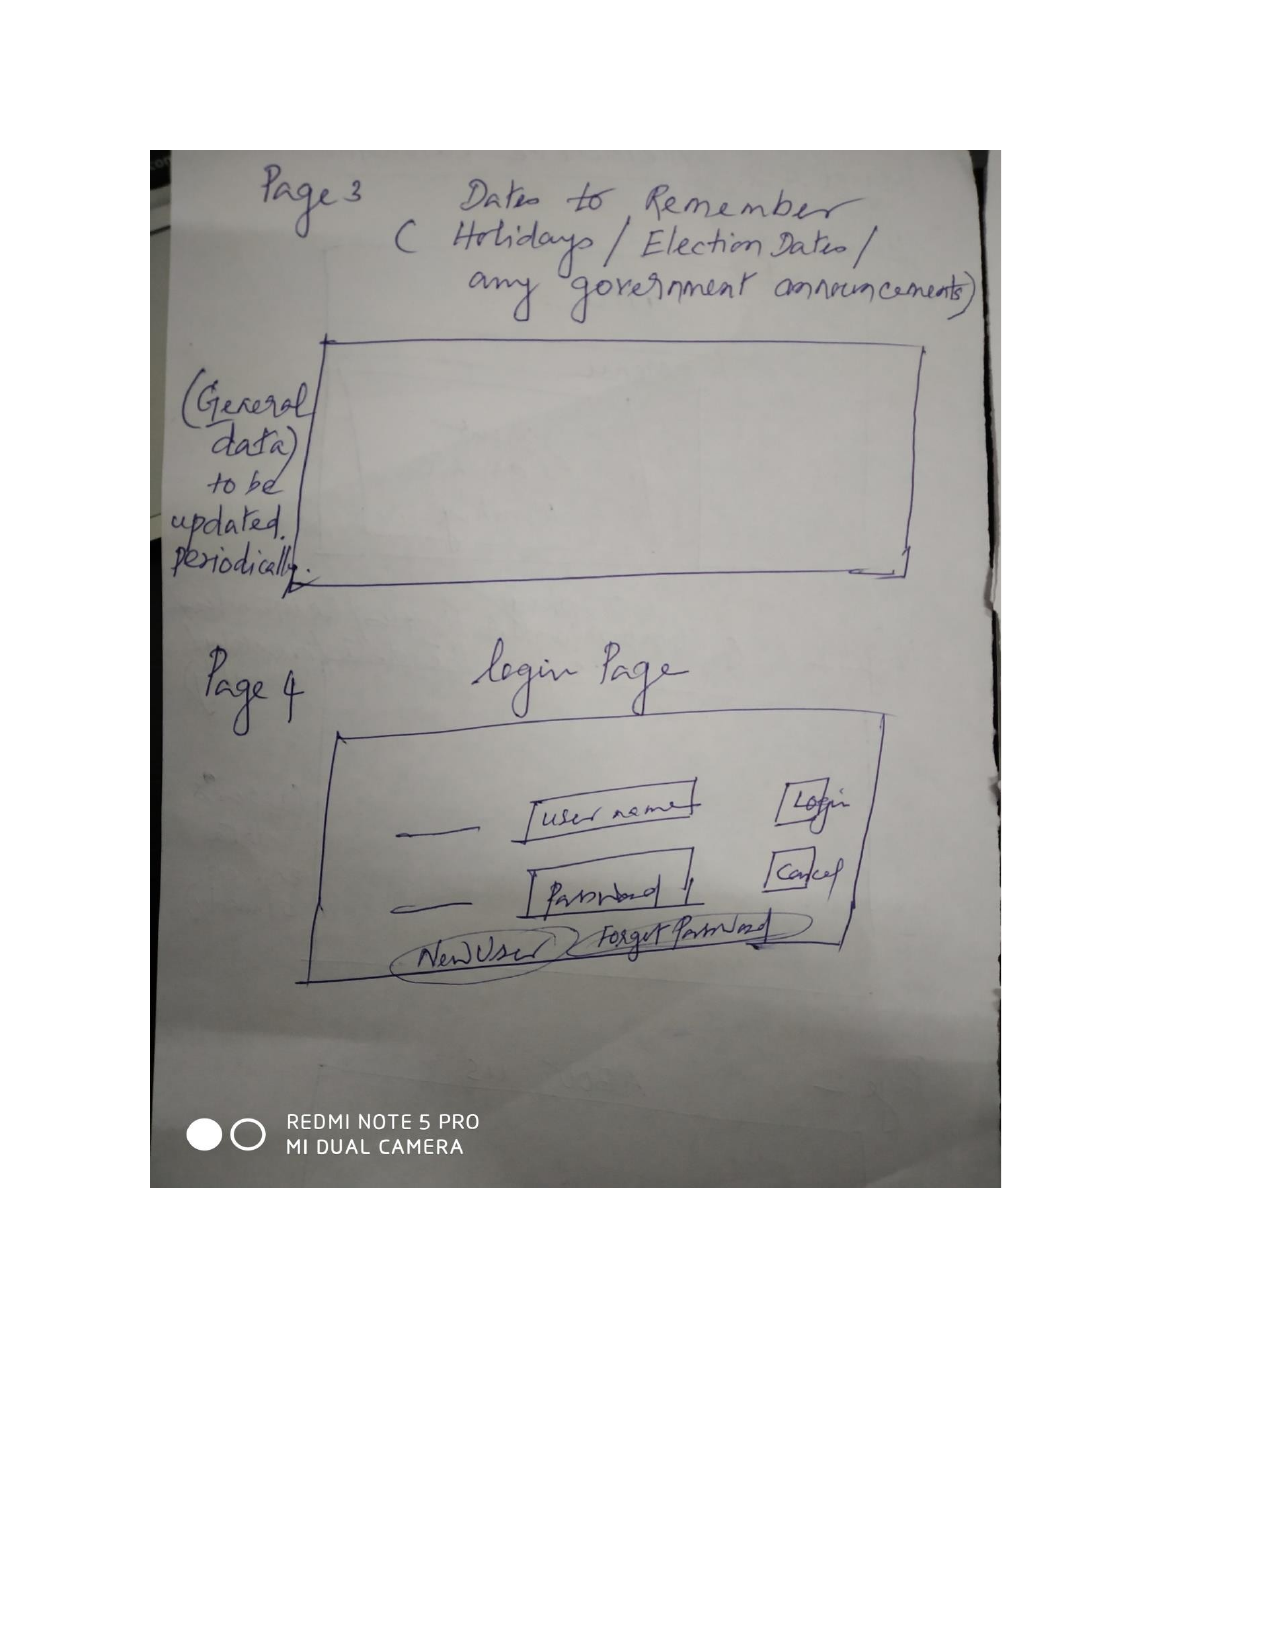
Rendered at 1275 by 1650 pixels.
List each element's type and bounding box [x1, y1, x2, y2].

picture [150, 150, 1002, 1188]
